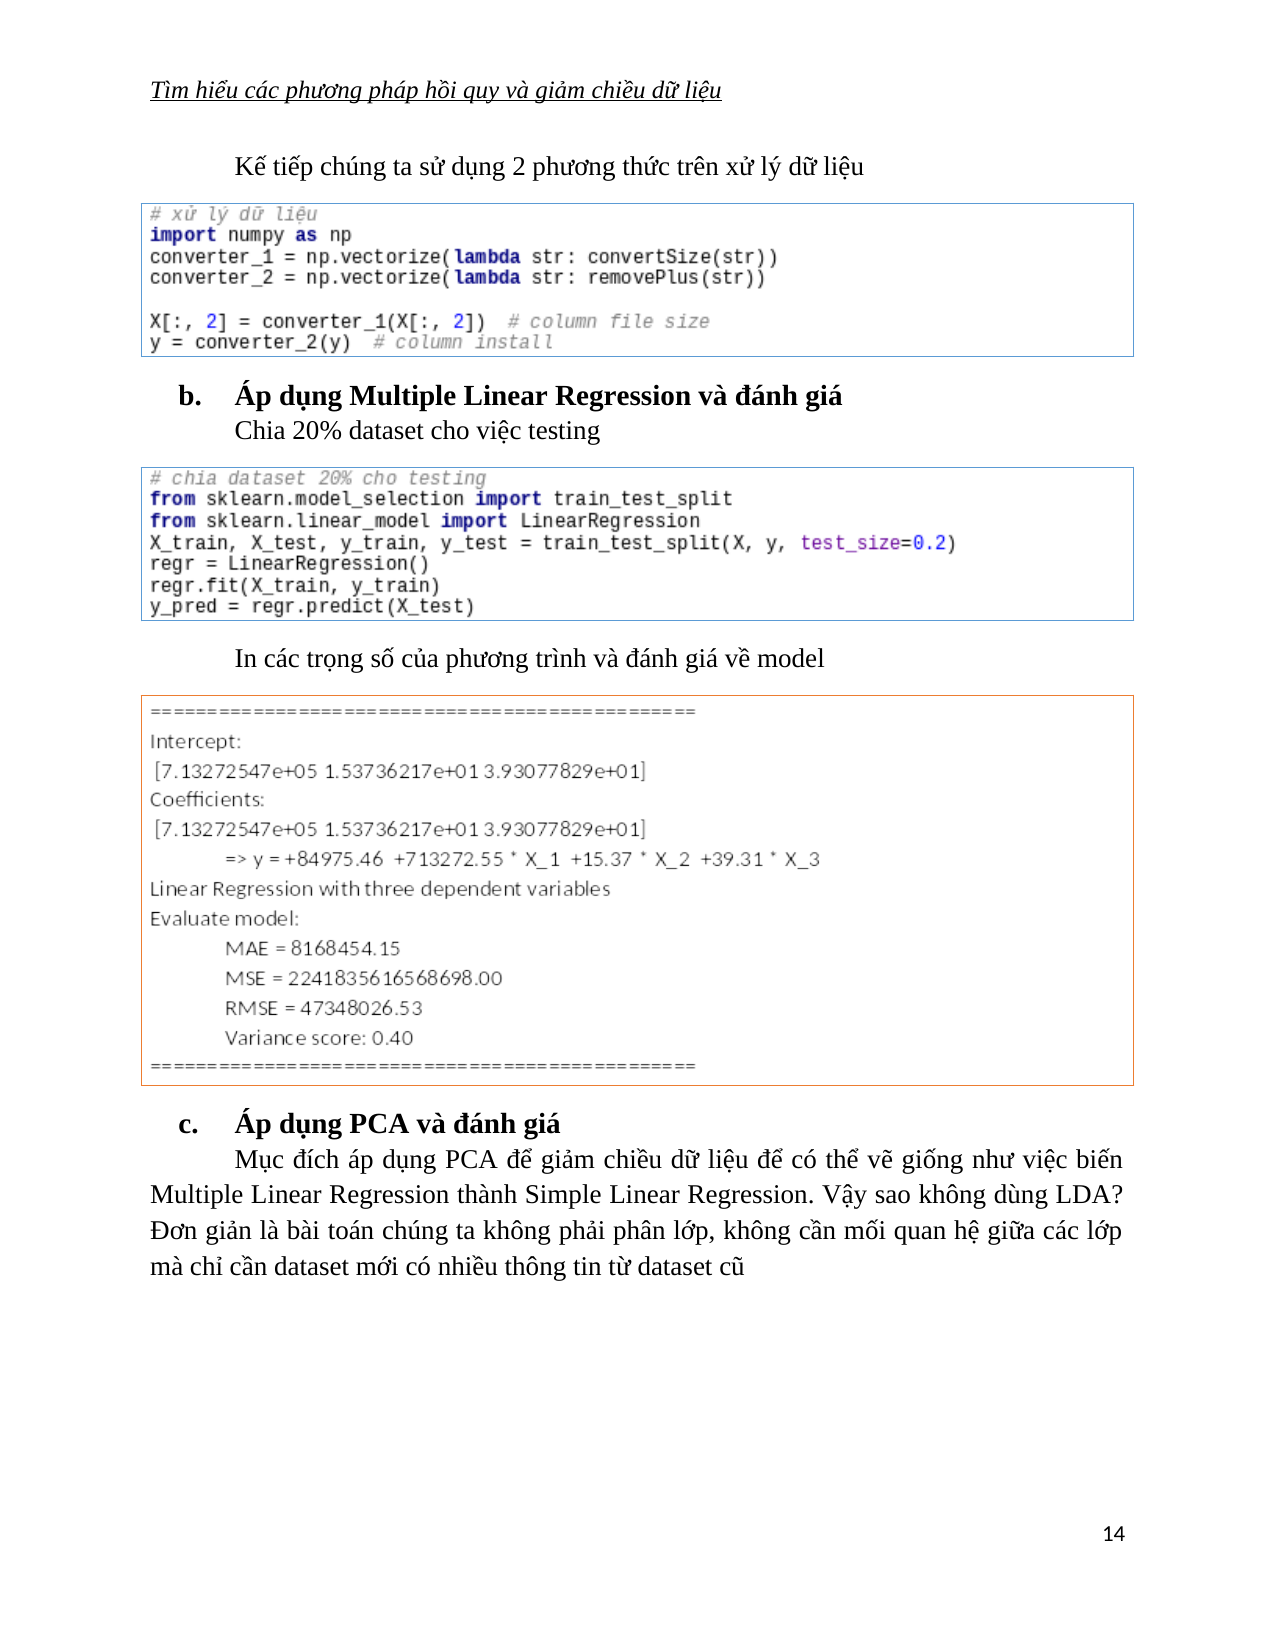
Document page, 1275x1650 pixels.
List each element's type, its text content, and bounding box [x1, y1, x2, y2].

subtitle Áp dụng PCA và đánh giá [178, 1107, 1125, 1140]
text Mục đích áp dụng PCA để giảm chiều dữ liệu để có thể vẽ giống như việc biến Multiple Linear Regression thành Simple Linear Regression. Vậy sao không dùng LDA? Đơn giản là bài toán chúng ta không phải phân lớp, không cần mối quan hệ giữa các lớp mà chỉ cần dataset mới có nhiều thông tin từ dataset cũ [150, 1143, 1125, 1281]
text Chia 20% dataset cho việc testing [150, 414, 1125, 445]
text Kế tiếp chúng ta sử dụng 2 phương thức trên xử lý dữ liệu [150, 150, 1125, 181]
text In các trọng số của phương trình và đánh giá về model [150, 642, 1125, 673]
subtitle Áp dụng Multiple Linear Regression và đánh giá [178, 378, 1125, 412]
